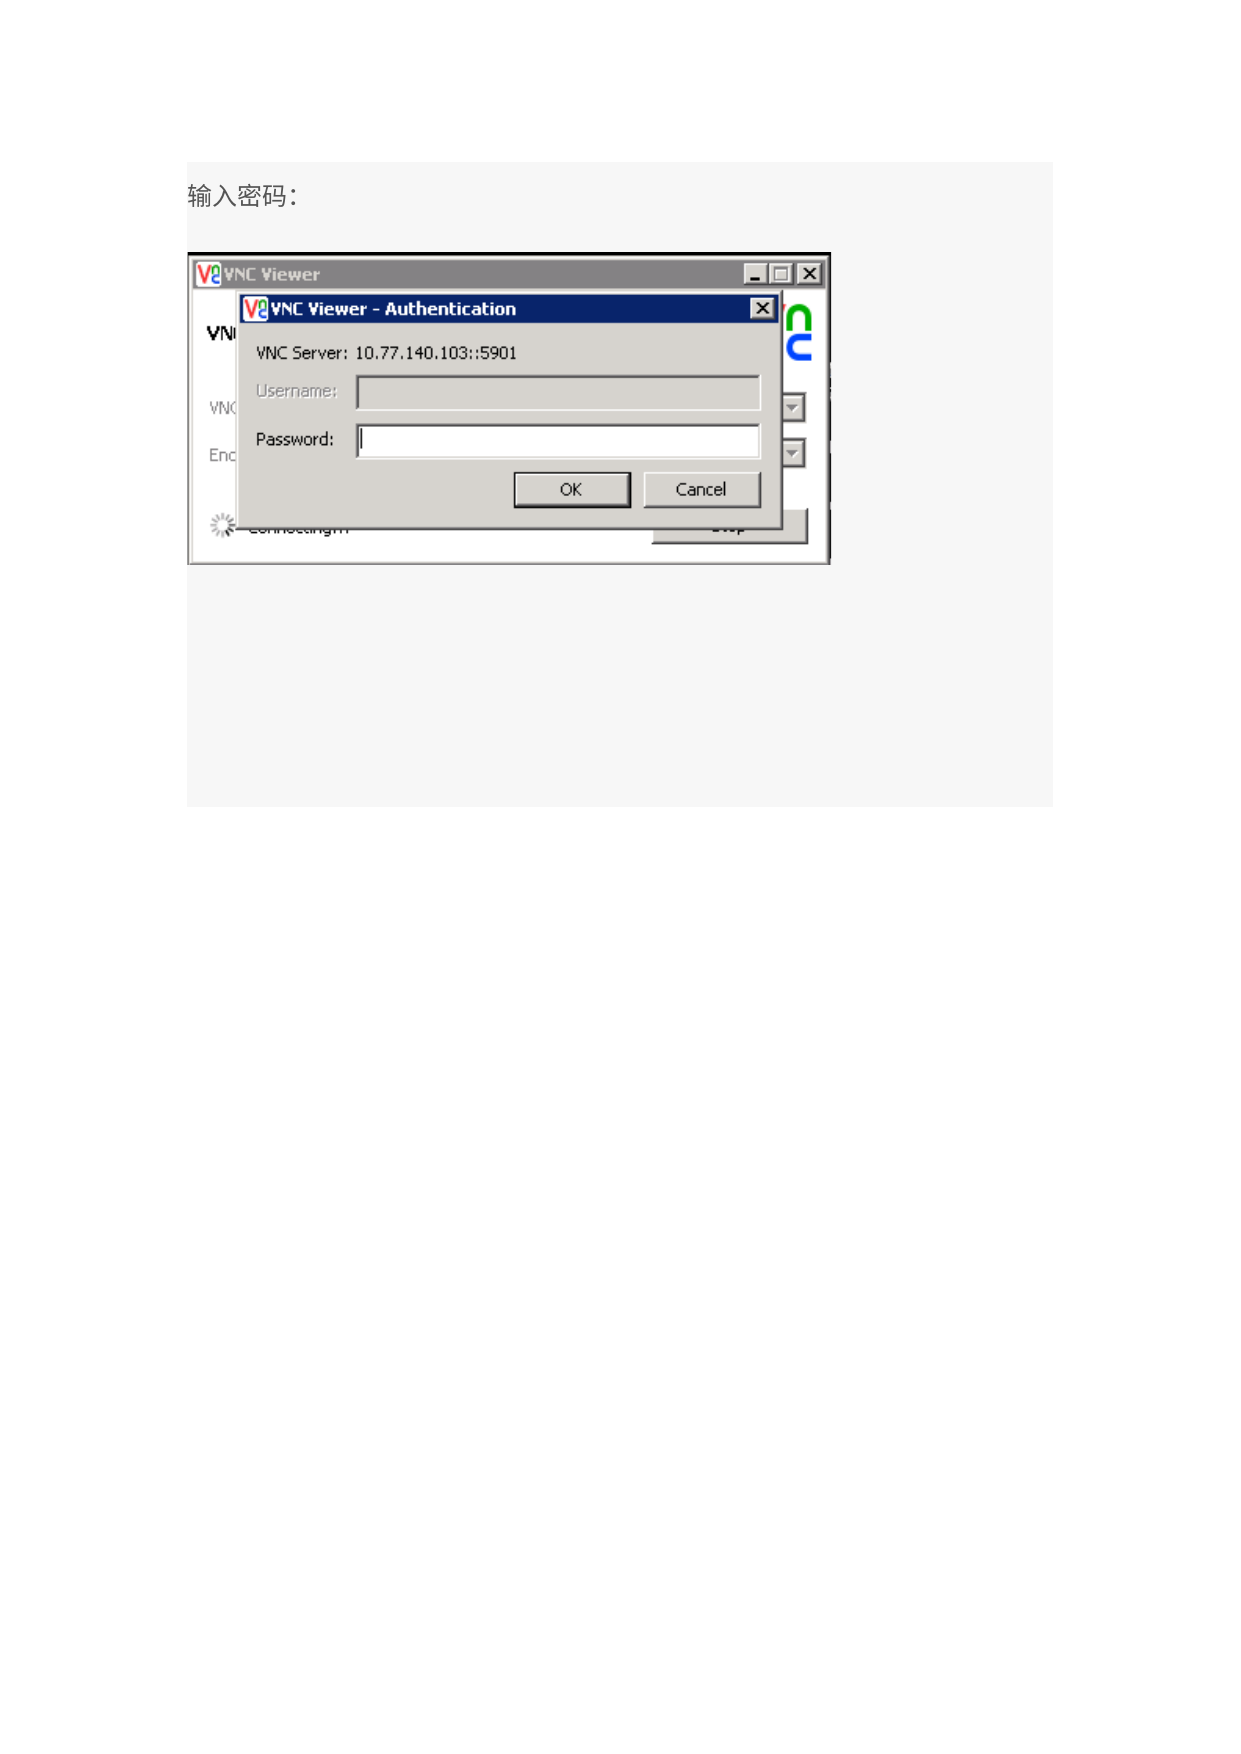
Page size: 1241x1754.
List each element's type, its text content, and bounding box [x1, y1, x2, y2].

text 输入密码： [187, 162, 1053, 227]
picture [187, 252, 832, 565]
